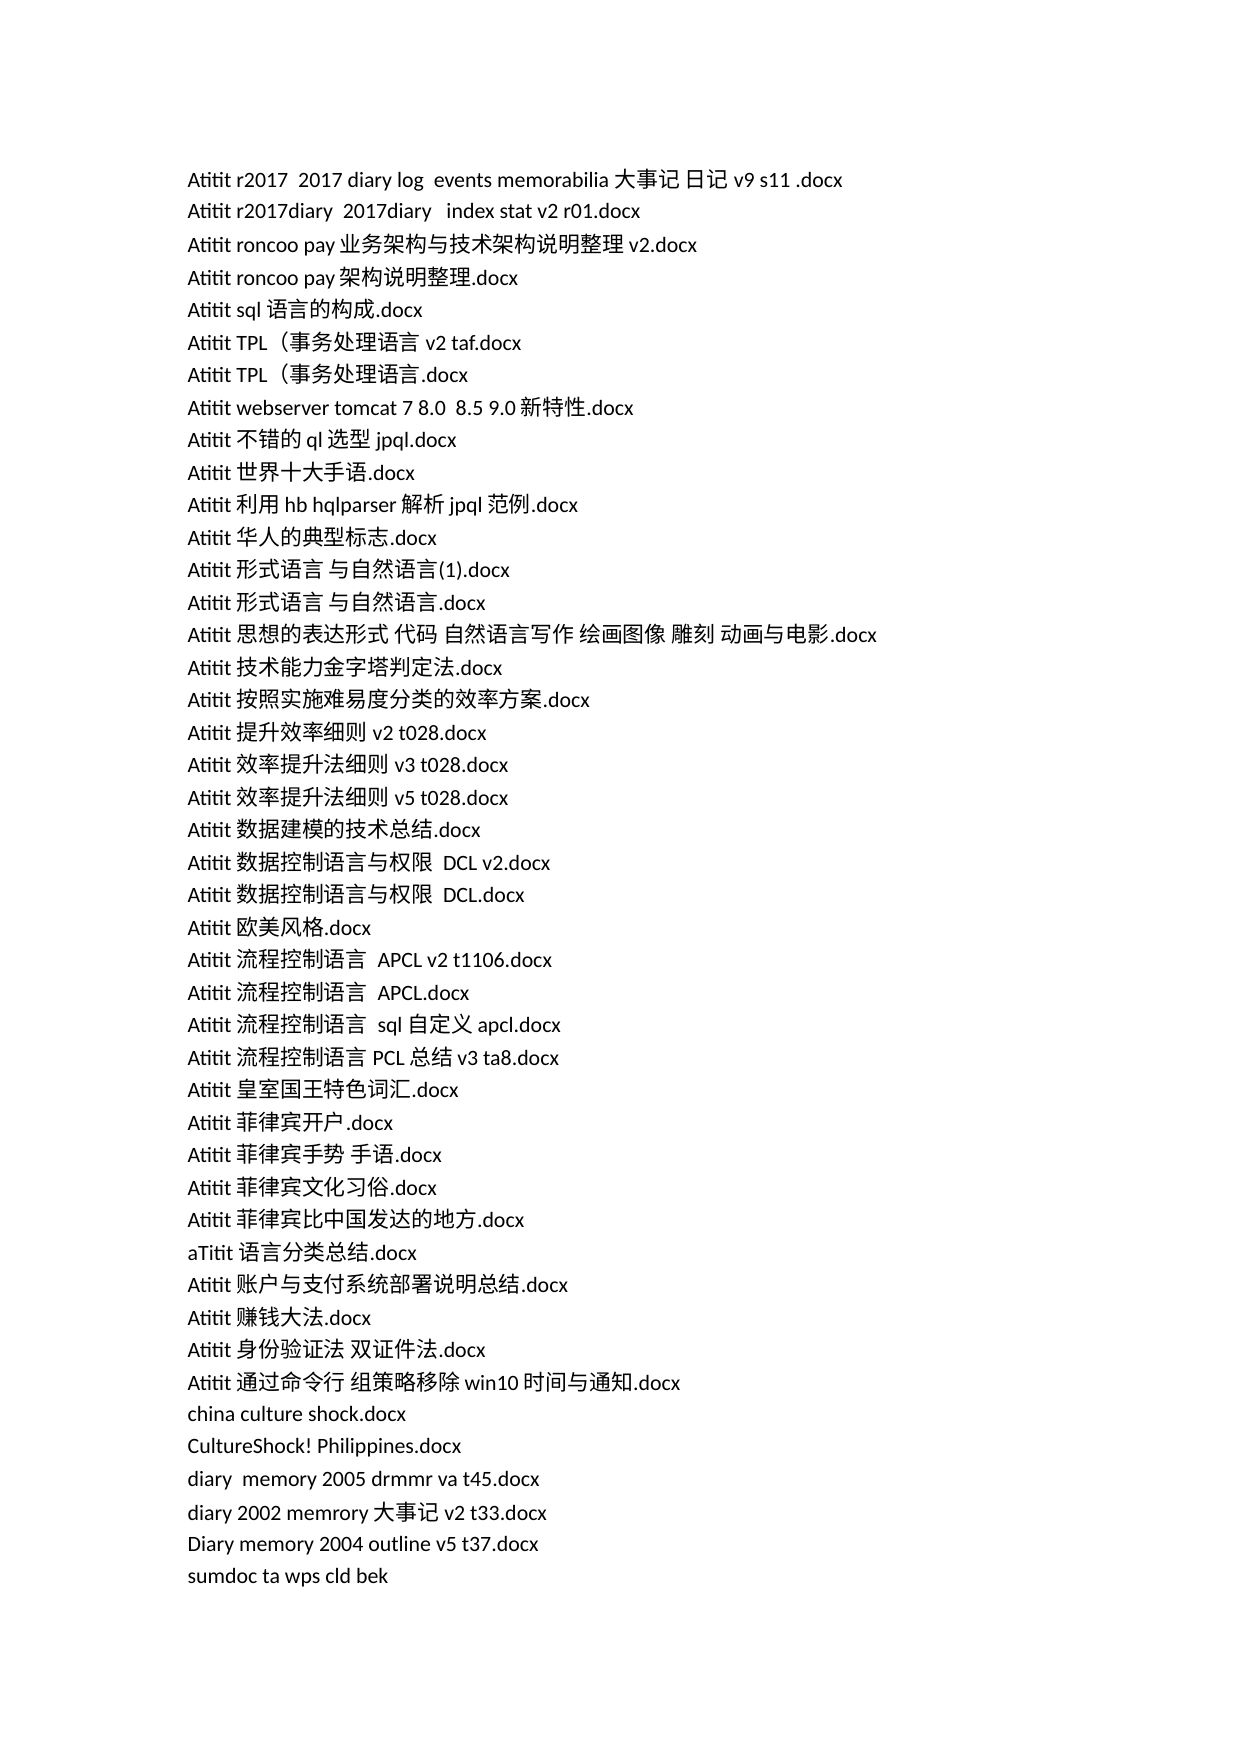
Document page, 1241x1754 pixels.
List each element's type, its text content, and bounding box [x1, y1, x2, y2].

text Atitit webserver tomcat 7 8.0 8.5 9.0新特性.docx [187, 389, 1053, 422]
text Atitit 按照实施难易度分类的效率方案.docx [187, 682, 1053, 714]
text Atitit r2017diary 2017diary index stat v2 r01.docx [187, 194, 1053, 227]
text Atitit 通过命令行 组策略移除win10 时间与通知.docx [187, 1364, 1053, 1397]
text Atitit 数据建模的技术总结.docx [187, 812, 1053, 844]
text Atitit 流程控制语言 PCL总结v3 ta8.docx [187, 1039, 1053, 1072]
text Atitit 数据控制语言与权限 DCL v2.docx [187, 844, 1053, 877]
text Atitit 流程控制语言 sql 自定义apcl.docx [187, 1007, 1053, 1039]
text diary memory 2005 drmmr va t45.docx [187, 1462, 1053, 1494]
text Atitit sql语言的构成.docx [187, 292, 1053, 324]
text Atitit 华人的典型标志.docx [187, 519, 1053, 552]
text Atitit 形式语言 与自然语言(1).docx [187, 552, 1053, 584]
text Atitit TPL（事务处理语言 v2 taf.docx [187, 324, 1053, 357]
text Atitit 技术能力金字塔判定法.docx [187, 649, 1053, 682]
text Atitit 菲律宾文化习俗.docx [187, 1169, 1053, 1202]
text Atitit 流程控制语言 APCL v2 t1106.docx [187, 942, 1053, 974]
text Atitit 皇室国王特色词汇.docx [187, 1072, 1053, 1104]
text Atitit 账户与支付系统部署说明总结.docx [187, 1267, 1053, 1299]
text Atitit 不错的ql选型 jpql.docx [187, 422, 1053, 454]
text Atitit roncoo pay业务架构与技术架构说明整理 v2.docx [187, 227, 1053, 259]
text Atitit 菲律宾手势 手语.docx [187, 1137, 1053, 1169]
text diary 2002 memrory 大事记 v2 t33.docx [187, 1494, 1053, 1527]
text Atitit 赚钱大法.docx [187, 1299, 1053, 1332]
text Atitit 数据控制语言与权限 DCL.docx [187, 877, 1053, 909]
text Atitit r2017 2017 diary log events memorabilia 大事记 日记 v9 s11 .docx [187, 162, 1053, 194]
text Atitit 思想的表达形式 代码 自然语言写作 绘画图像 雕刻 动画与电影.docx [187, 617, 1053, 649]
text Atitit 流程控制语言 APCL.docx [187, 974, 1053, 1007]
text china culture shock.docx [187, 1397, 1053, 1429]
text Atitit 菲律宾比中国发达的地方.docx [187, 1202, 1053, 1234]
text Atitit roncoo pay架构说明整理.docx [187, 259, 1053, 292]
text Atitit 效率提升法细则 v5 t028.docx [187, 779, 1053, 812]
text CultureShock! Philippines.docx [187, 1429, 1053, 1462]
text Atitit 利用hb hqlparser解析jpql范例.docx [187, 487, 1053, 519]
text Atitit 提升效率细则 v2 t028.docx [187, 714, 1053, 747]
text Atitit 欧美风格.docx [187, 909, 1053, 942]
text aTitit 语言分类总结.docx [187, 1234, 1053, 1267]
text Atitit 身份验证法 双证件法.docx [187, 1332, 1053, 1364]
text Atitit 世界十大手语.docx [187, 454, 1053, 487]
text sumdoc ta wps cld bek [187, 1559, 1053, 1592]
text Atitit 形式语言 与自然语言.docx [187, 584, 1053, 617]
text Diary memory 2004 outline v5 t37.docx [187, 1527, 1053, 1559]
text Atitit 效率提升法细则 v3 t028.docx [187, 747, 1053, 779]
text Atitit TPL（事务处理语言.docx [187, 357, 1053, 389]
text Atitit 菲律宾开户.docx [187, 1104, 1053, 1137]
